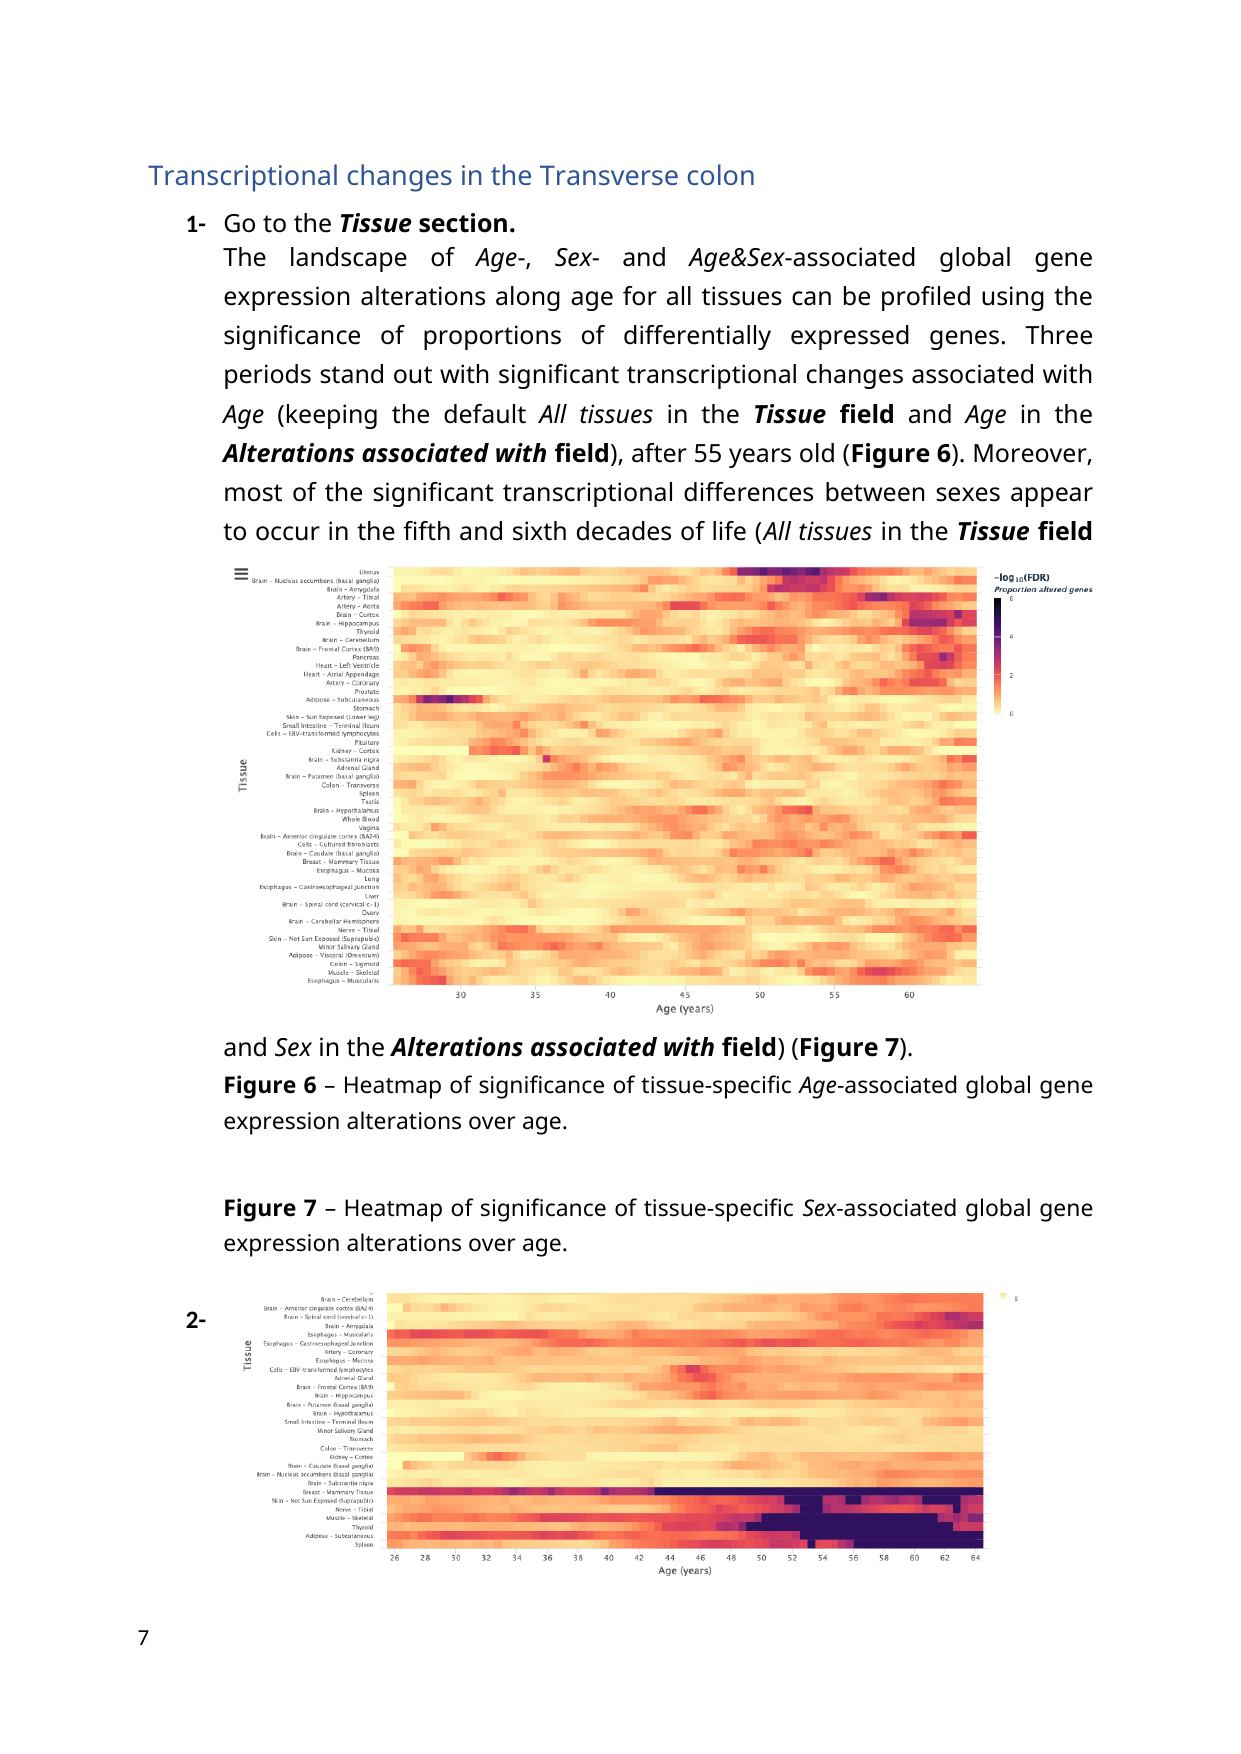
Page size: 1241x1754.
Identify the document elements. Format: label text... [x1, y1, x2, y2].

picture [223, 1292, 1094, 1581]
list Go to the Tissue section. [185, 206, 1173, 240]
picture [213, 558, 1102, 1024]
text The landscape of Age-, Sex- and Age&Sex-associated global gene expression alterations along age for all tissues can be profiled using the significance of proportions of differentially expressed genes. Three periods stand out with significant transcriptional changes associated with Age (keeping the default All tissues in the Tissue field and Age in the Alterations associated with field), after 55 years old (Figure 6). Moreover, most of the significant transcriptional differences between sexes appear to occur in the fifth and sixth decades of life (All tissues in the Tissue field and Sex in the Alterations associated with field) (Figure 7). [223, 240, 1093, 558]
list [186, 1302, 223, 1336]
text Figure 6 – Heatmap of significance of tissue-specific Age-associated global gene expression alterations over age. [223, 1069, 1093, 1136]
text Figure 7 – Heatmap of significance of tissue-specific Sex-associated global gene expression alterations over age. [223, 1192, 1093, 1258]
text Transcriptional changes in the Transverse colon [148, 156, 1173, 193]
